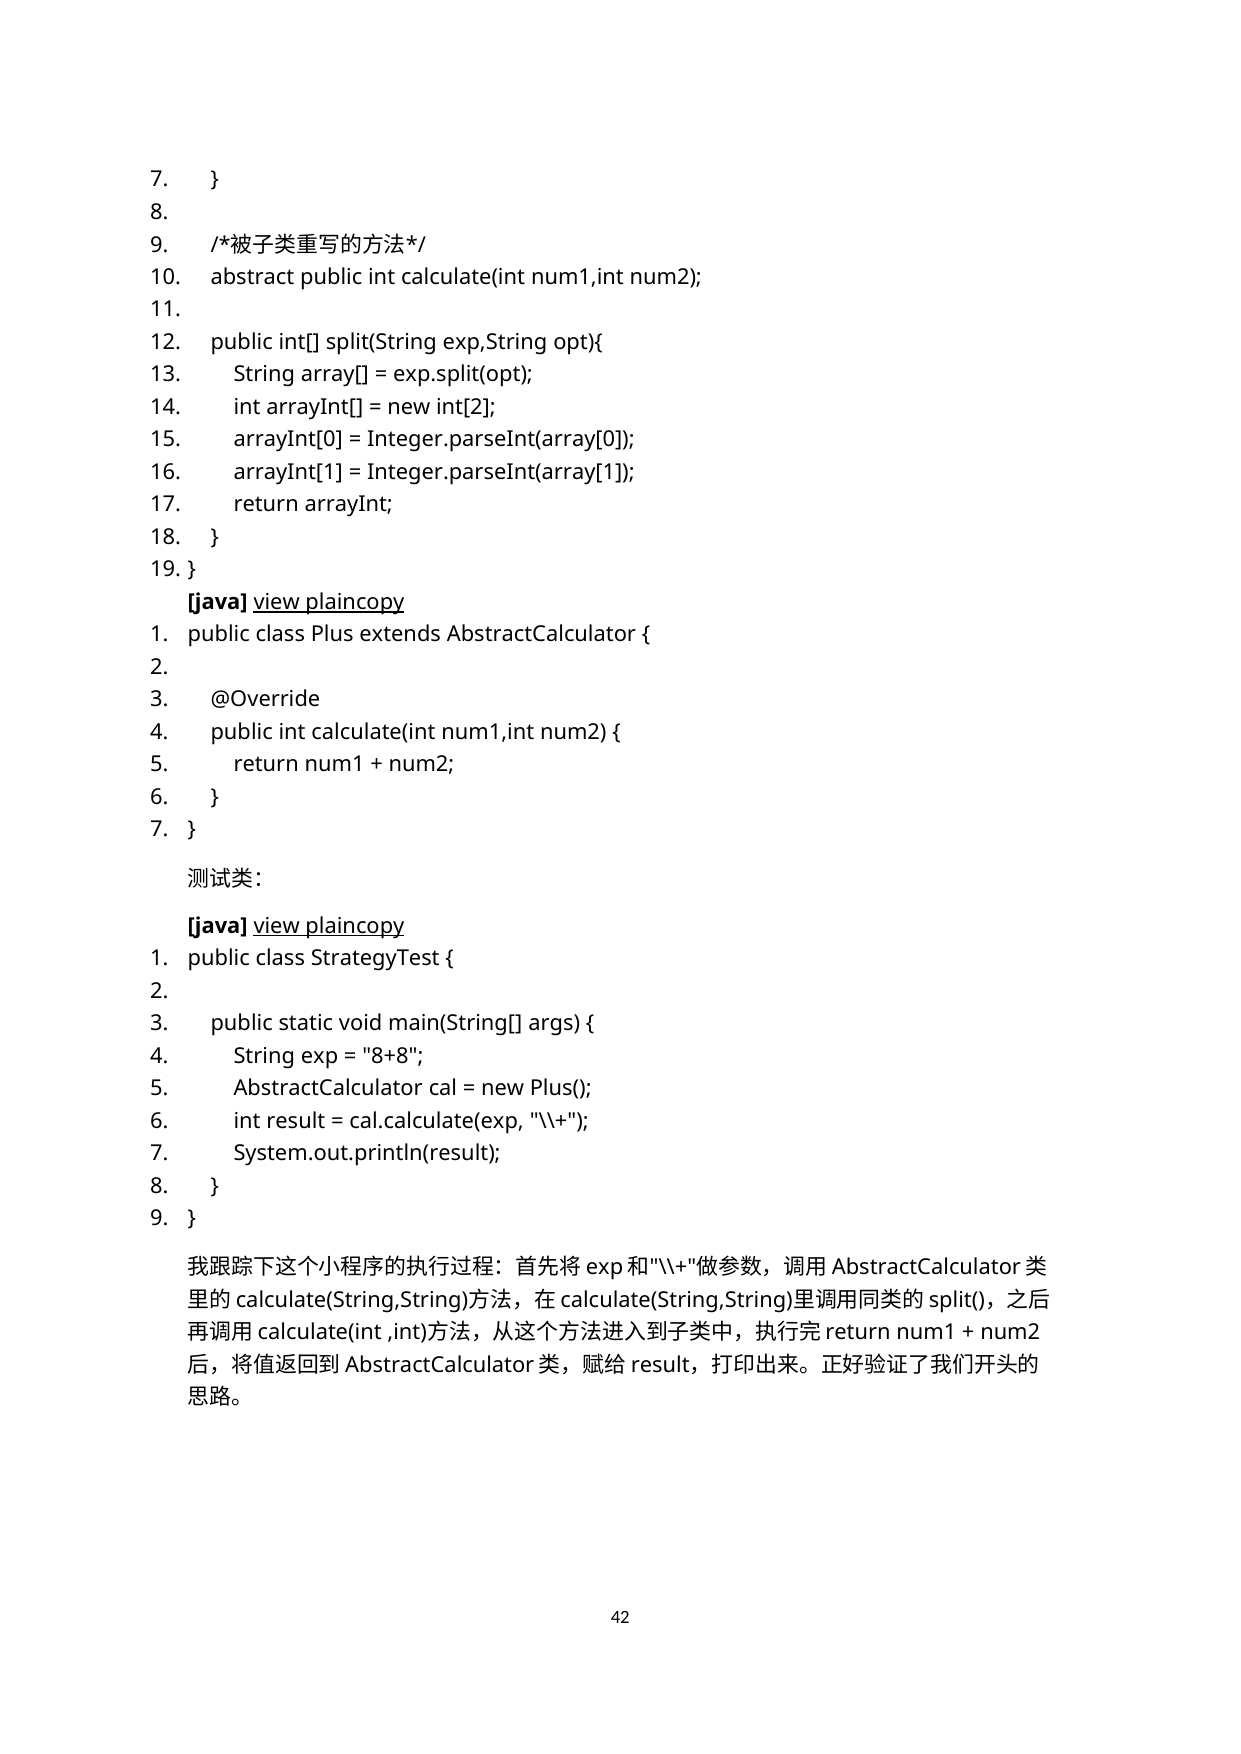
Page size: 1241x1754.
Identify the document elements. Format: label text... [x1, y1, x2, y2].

list String exp = "8+8"; [150, 1038, 1053, 1071]
list } [150, 1168, 1053, 1201]
list @Override [150, 682, 1053, 714]
text 我跟踪下这个小程序的执行过程：首先将exp和"\\+"做参数，调用AbstractCalculator类里的calculate(String,String)方法，在calculate(String,String)里调用同类的split()，之后再调用calculate(int ,int)方法，从这个方法进入到子类中，执行完return num1 + num2后，将值返回到AbstractCalculator类，赋给result，打印出来。正好验证了我们开头的思路。 [187, 1249, 1053, 1411]
list public class Plus extends AbstractCalculator { [150, 617, 1053, 649]
text 测试类： [187, 860, 1053, 893]
list System.out.println(result); [150, 1136, 1053, 1168]
list AbstractCalculator cal = new Plus(); [150, 1071, 1053, 1103]
list } [150, 162, 1053, 194]
list public static void main(String[] args) { [150, 1006, 1053, 1038]
list } [150, 779, 1053, 812]
list } [150, 1201, 1053, 1233]
list public int[] split(String exp,String opt){ [150, 324, 1053, 357]
list public class StrategyTest { [150, 941, 1053, 973]
list return num1 + num2; [150, 747, 1053, 779]
list public int calculate(int num1,int num2) { [150, 714, 1053, 747]
list } [150, 812, 1053, 844]
text [java] view plaincopy [187, 908, 1053, 941]
list arrayInt[1] = Integer.parseInt(array[1]); [150, 454, 1053, 487]
list String array[] = exp.split(opt); [150, 357, 1053, 389]
list /*被子类重写的方法*/ [150, 227, 1053, 259]
text [java] view plaincopy [187, 584, 1053, 617]
list int arrayInt[] = new int[2]; [150, 389, 1053, 422]
list int result = cal.calculate(exp, "\\+"); [150, 1103, 1053, 1136]
list } [150, 519, 1053, 552]
list return arrayInt; [150, 487, 1053, 519]
list arrayInt[0] = Integer.parseInt(array[0]); [150, 422, 1053, 454]
list abstract public int calculate(int num1,int num2); [150, 259, 1053, 292]
list } [150, 552, 1053, 584]
